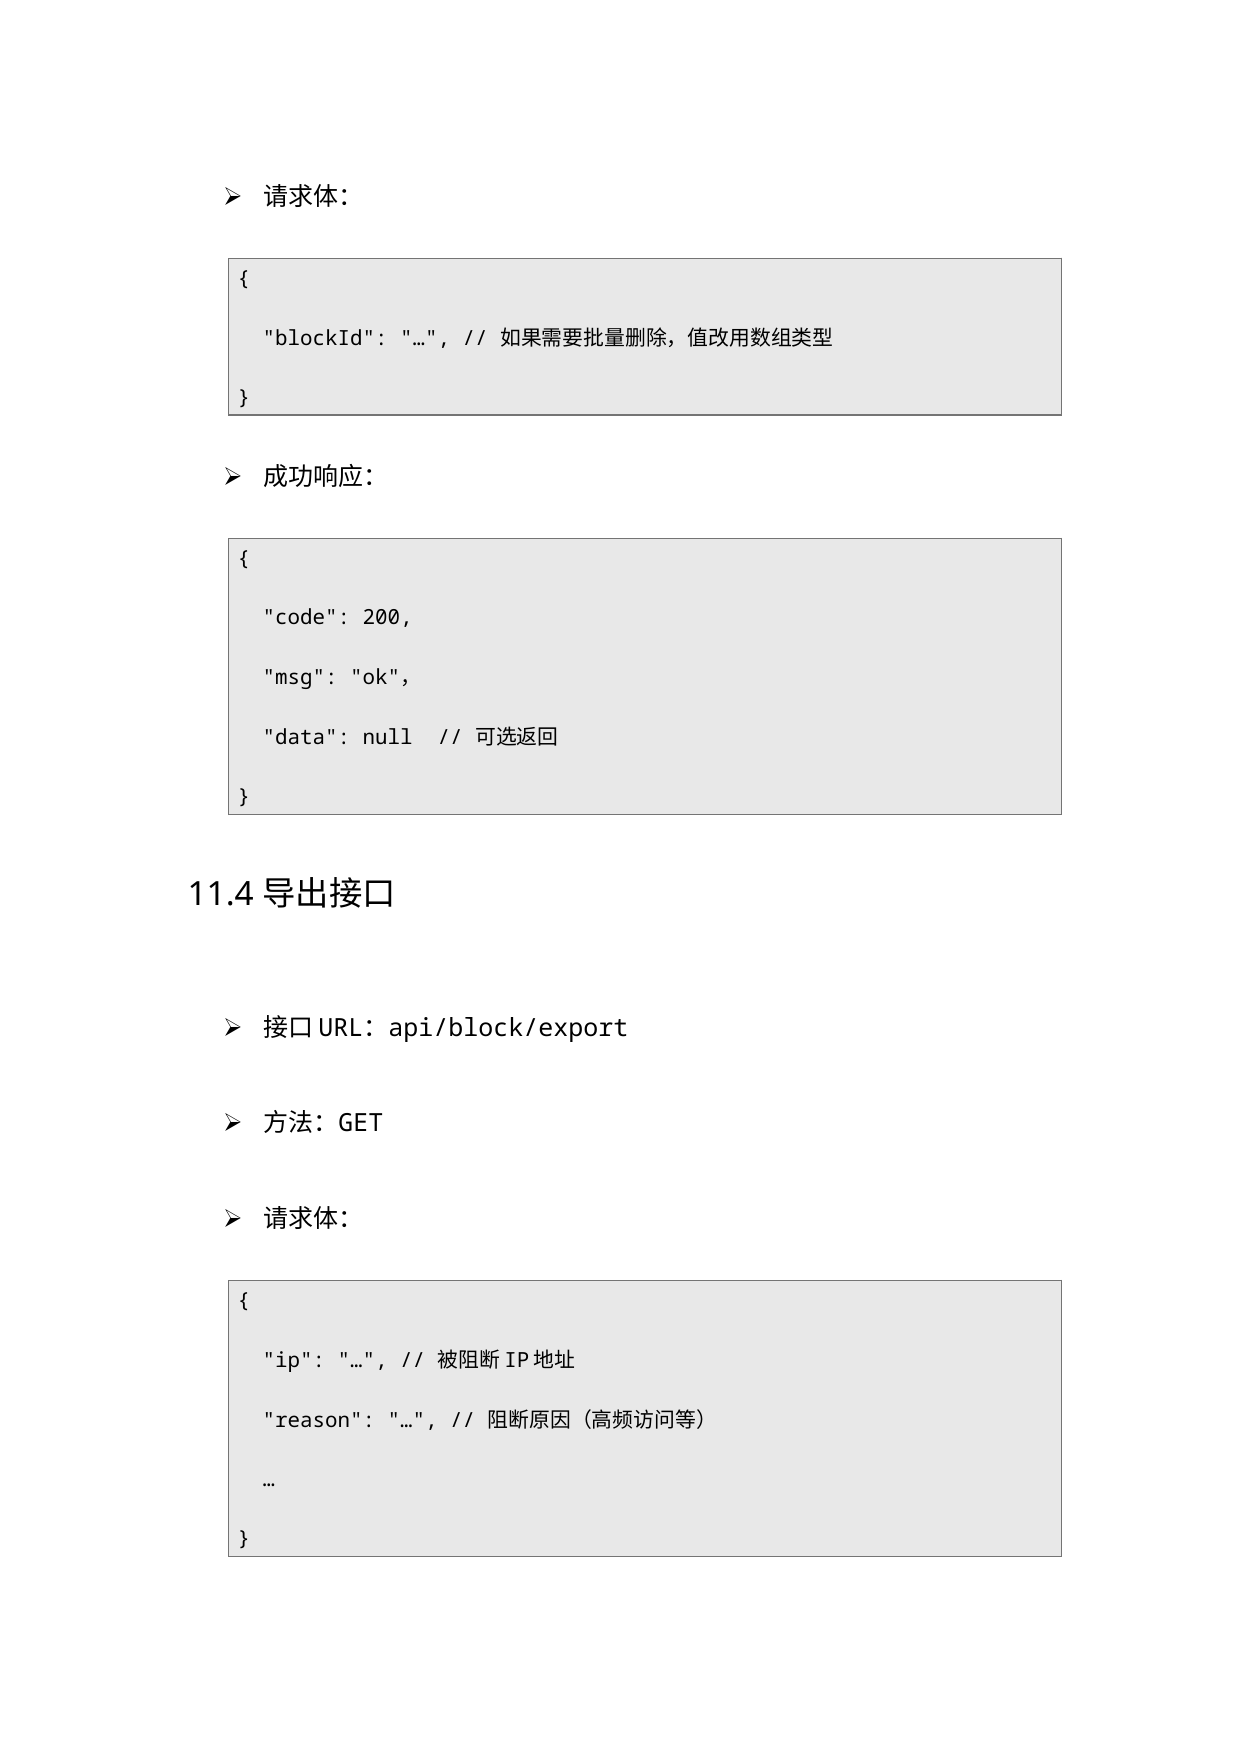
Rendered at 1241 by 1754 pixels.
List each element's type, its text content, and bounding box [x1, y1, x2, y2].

text } [229, 776, 1061, 814]
text "blockId": "…", // 如果需要批量删除，值改用数组类型 [229, 317, 1061, 352]
text 成功响应： [223, 442, 1053, 507]
text 请求体： [223, 1184, 1053, 1249]
subtitle 11.4 导出接口 [187, 858, 1053, 923]
text { [229, 539, 1061, 573]
text 方法：GET [223, 1088, 1053, 1153]
text "msg": "ok"， [229, 656, 1061, 692]
text "reason": "…", // 阻断原因（高频访问等） [229, 1399, 1061, 1434]
text 接口URL：api/block/export [223, 993, 1053, 1058]
text } [229, 1518, 1061, 1556]
text "ip": "…", // 被阻断IP地址 [229, 1339, 1061, 1374]
text 请求体： [223, 162, 1053, 227]
text } [229, 377, 1061, 414]
text "code": 200, [229, 597, 1061, 633]
text { [229, 259, 1061, 293]
text … [229, 1459, 1061, 1495]
text "data": null // 可选返回 [229, 716, 1061, 752]
text { [229, 1281, 1061, 1315]
